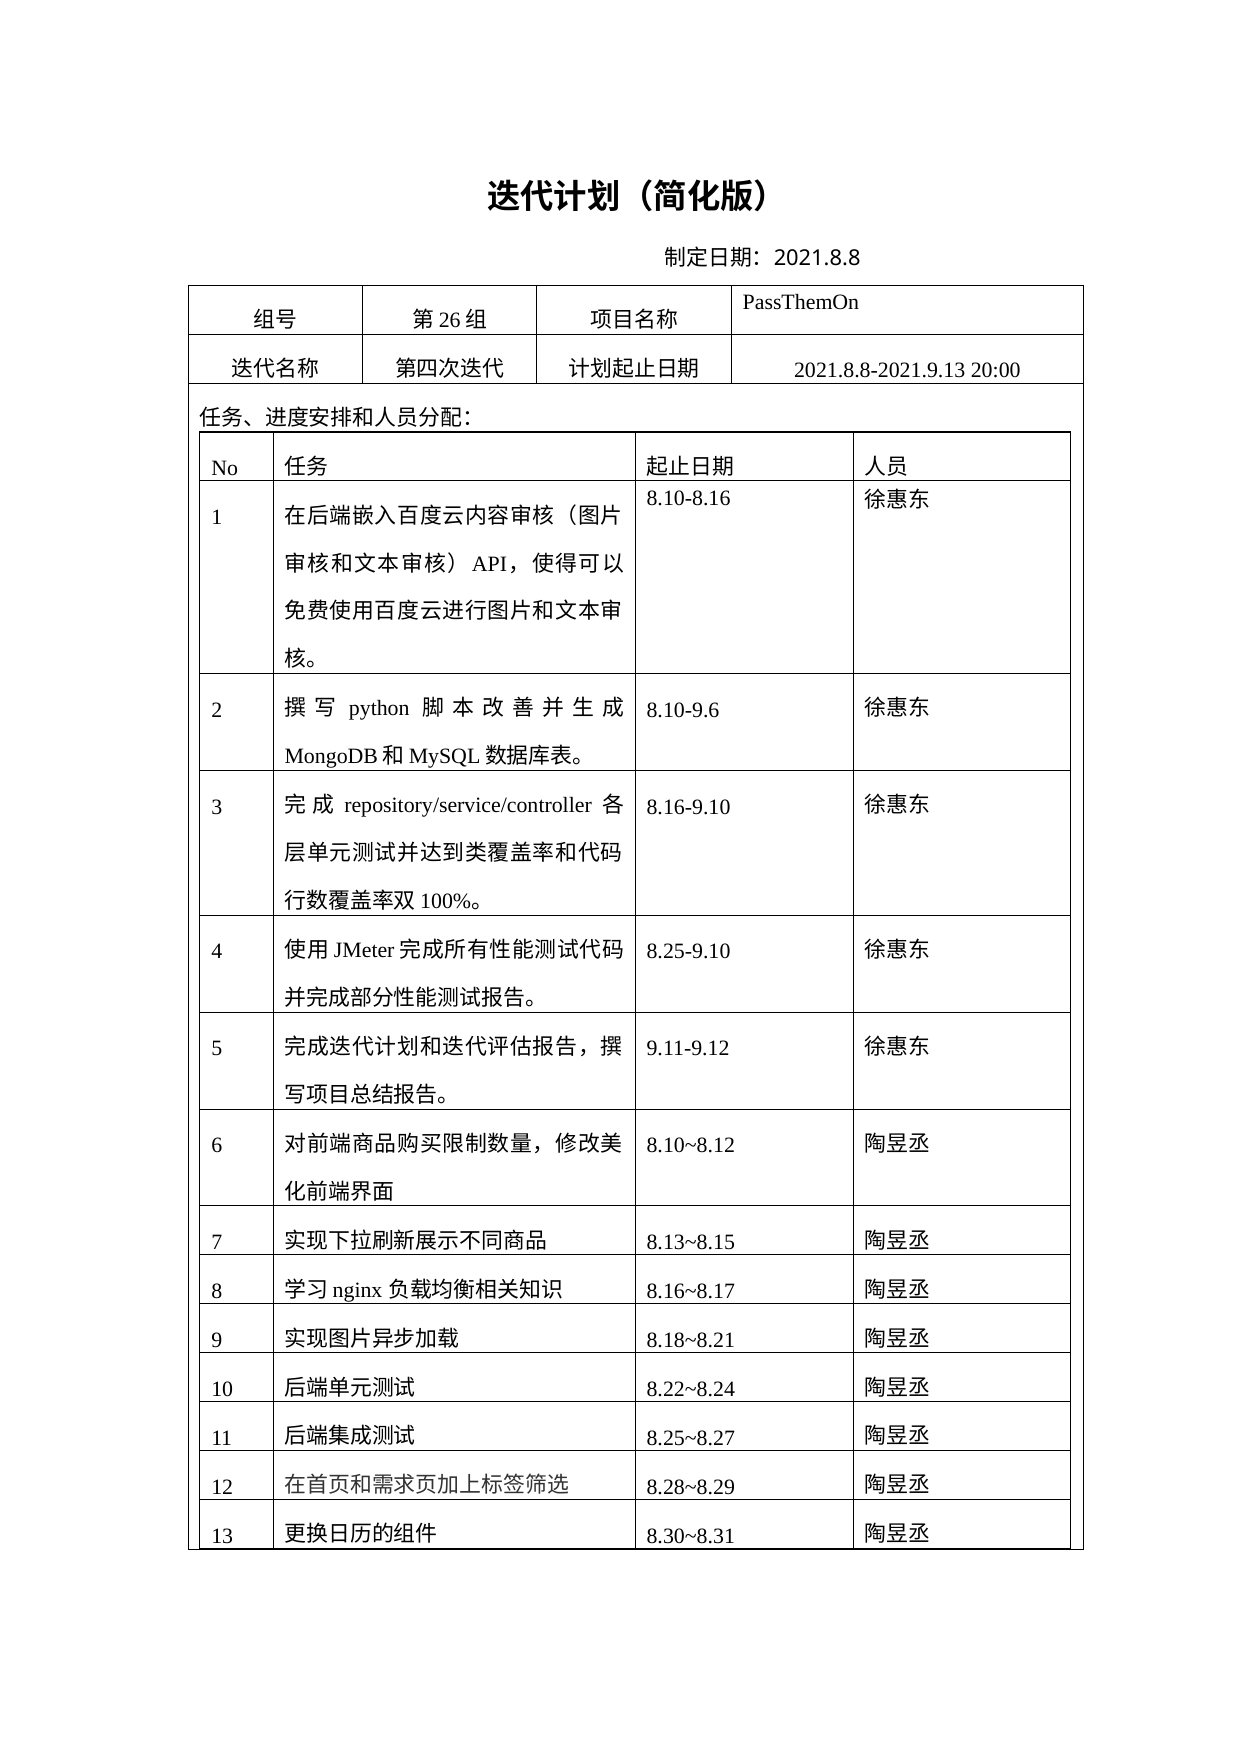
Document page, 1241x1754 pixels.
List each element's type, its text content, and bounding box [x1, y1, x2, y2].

table_cell 任务、进度安排和人员分配： [189, 384, 1083, 1549]
table_cell 第四次迭代 [363, 335, 536, 382]
table_header 组号 [189, 286, 362, 333]
table_cell 迭代名称 [189, 335, 362, 382]
text 迭代计划（简化版） [187, 162, 1053, 227]
table_header 第26组 [363, 286, 536, 333]
table_cell 2021.8.8-2021.9.13 20:00 [732, 335, 1083, 382]
table_header PassThemOn [732, 286, 1083, 333]
table_header 项目名称 [537, 286, 731, 333]
table_cell 计划起止日期 [537, 335, 731, 382]
text 制定日期：2021.8.8 [187, 239, 1053, 272]
